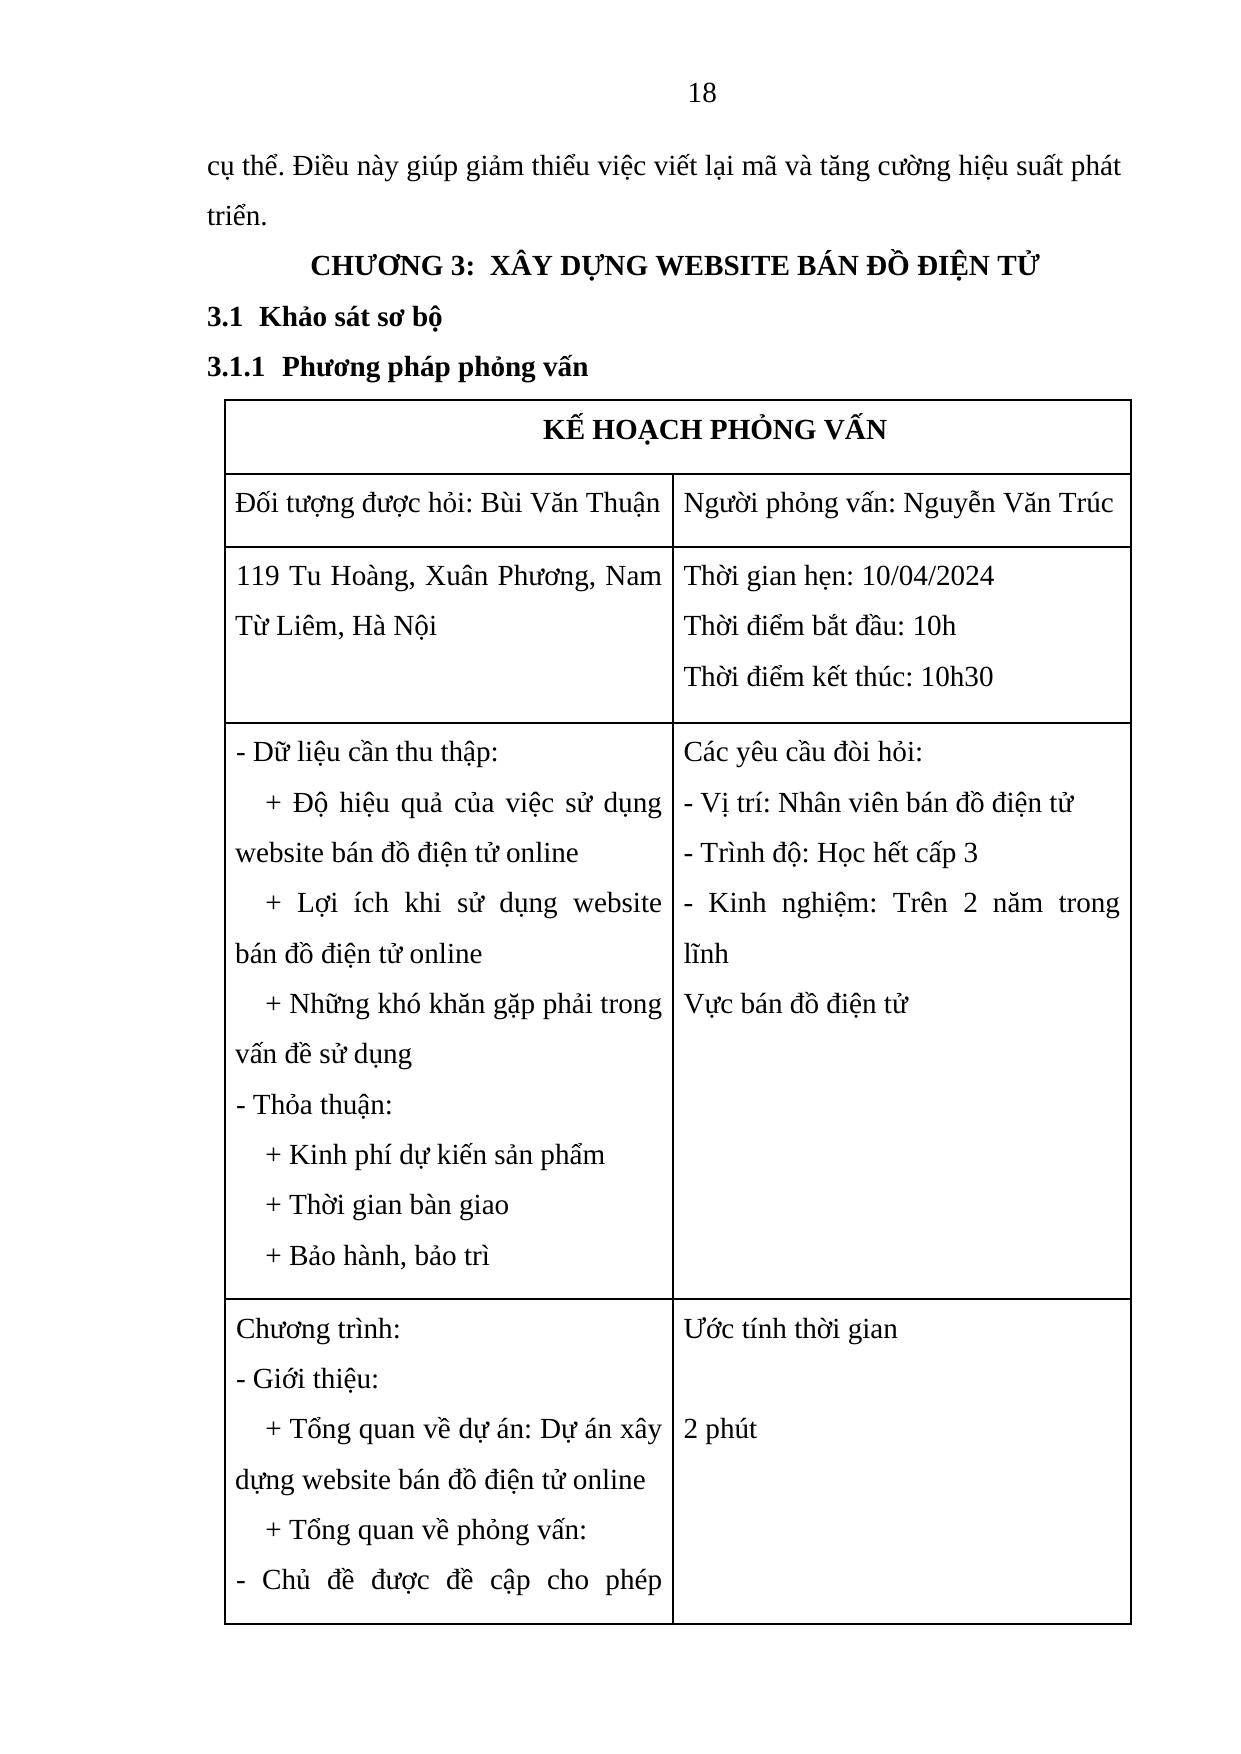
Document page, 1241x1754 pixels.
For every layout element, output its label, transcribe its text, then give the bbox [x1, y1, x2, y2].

table_cell Các yêu cầu đòi hỏi: - Vị trí: Nhân viên bán đồ điện tử - Trình độ: Học hết cấp 3 - Kinh nghiệm: Trên 2 năm trong lĩnh Vực bán đồ điện tử [674, 724, 1130, 1298]
table_cell Thời gian hẹn: 10/04/2024 Thời điểm bắt đầu: 10h Thời điểm kết thúc: 10h30 [674, 548, 1130, 722]
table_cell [674, 1300, 1130, 1623]
table_cell Đối tượng được hỏi: Bùi Văn Thuận [226, 475, 672, 546]
subtitle CHƯƠNG 3: XÂY DỰNG WEBSITE BÁN ĐỒ ĐIỆN TỬ [310, 248, 1122, 282]
table_cell - Dữ liệu cần thu thập: + Độ hiệu quả của việc sử dụng website bán đồ điện tử online + Lợi ích khi sử dụng website bán đồ điện tử online + Những khó khăn gặp phải trong vấn đề sử dụng - Thỏa thuận: + Kinh phí dự kiến sản phẩm + Thời gian bàn giao + Bảo hành, bảo trì [226, 724, 672, 1298]
table_cell 119 Tu Hoàng, Xuân Phương, Nam Từ Liêm, Hà Nội [226, 548, 672, 722]
subtitle Phương pháp phỏng vấn [207, 349, 1122, 382]
table_header KẾ HOẠCH PHỎNG VẤN [226, 401, 1130, 472]
table_cell Người phỏng vấn: Nguyễn Văn Trúc [674, 475, 1130, 546]
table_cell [226, 1300, 672, 1623]
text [207, 148, 1122, 232]
subtitle Khảo sát sơ bộ [207, 299, 1122, 332]
